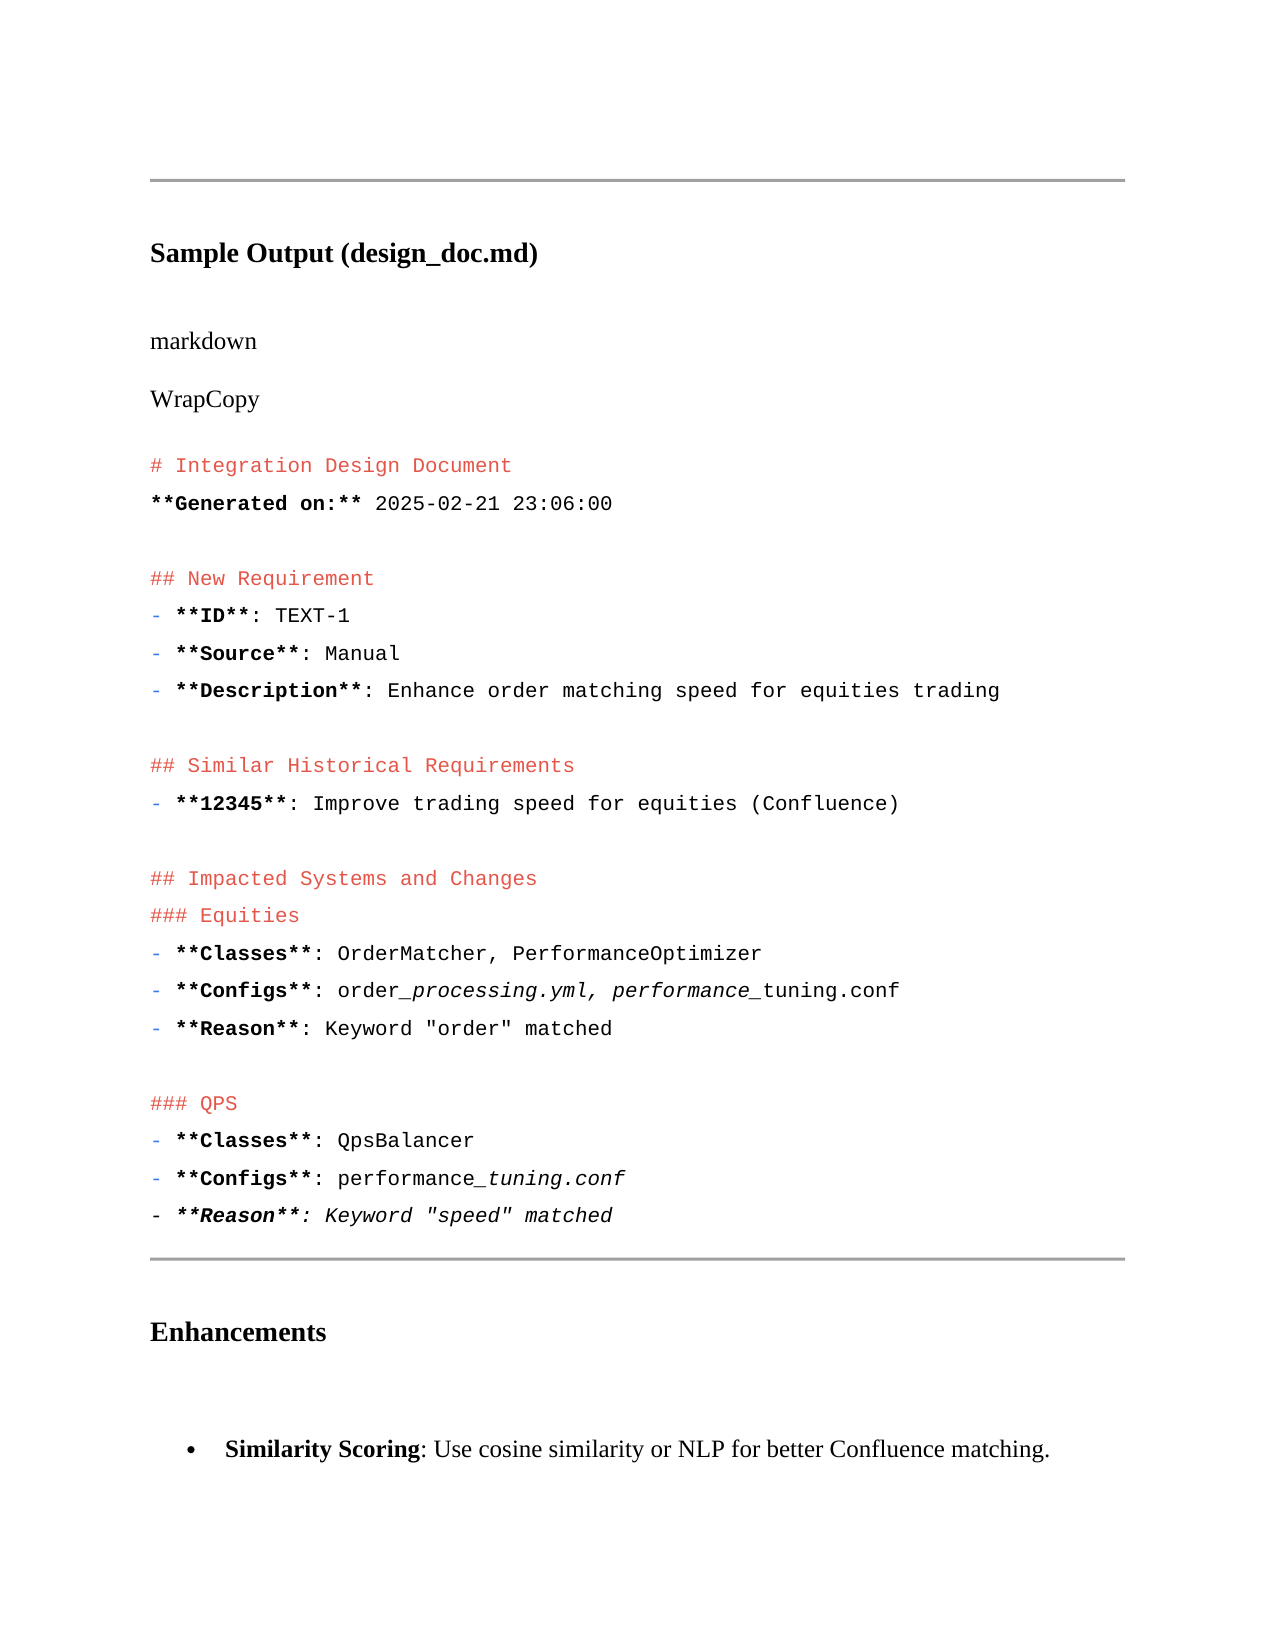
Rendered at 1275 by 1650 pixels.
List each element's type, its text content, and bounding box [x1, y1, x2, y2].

text - **Configs**: performance_tuning.conf [150, 1154, 1125, 1191]
text ### Equities [150, 891, 1125, 929]
text - **Reason**: Keyword "speed" matched [150, 1191, 1125, 1229]
text WrapCopy [150, 384, 1125, 412]
text - **Classes**: OrderMatcher, PerformanceOptimizer [150, 929, 1125, 966]
text - **Description**: Enhance order matching speed for equities trading [150, 666, 1125, 704]
text - **ID**: TEXT-1 [150, 591, 1125, 629]
text markdown [150, 326, 1125, 355]
text ## Similar Historical Requirements [150, 741, 1125, 779]
text ### QPS [150, 1079, 1125, 1116]
text # Integration Design Document [150, 441, 1125, 479]
text ## Impacted Systems and Changes [150, 854, 1125, 891]
text Enhancements [150, 1315, 1125, 1347]
text - **Source**: Manual [150, 629, 1125, 666]
text ## New Requirement [150, 554, 1125, 591]
text - **Classes**: QpsBalancer [150, 1116, 1125, 1154]
text - **12345**: Improve trading speed for equities (Confluence) [150, 779, 1125, 816]
text Sample Output (design_doc.md) [150, 236, 1125, 268]
text **Generated on:** 2025-02-21 23:06:00 [150, 479, 1125, 516]
text - **Configs**: order_processing.yml, performance_tuning.conf [150, 966, 1125, 1004]
text - **Reason**: Keyword "order" matched [150, 1004, 1125, 1041]
list Similarity Scoring: Use cosine similarity or NLP for better Confluence matching. [187, 1434, 1125, 1463]
